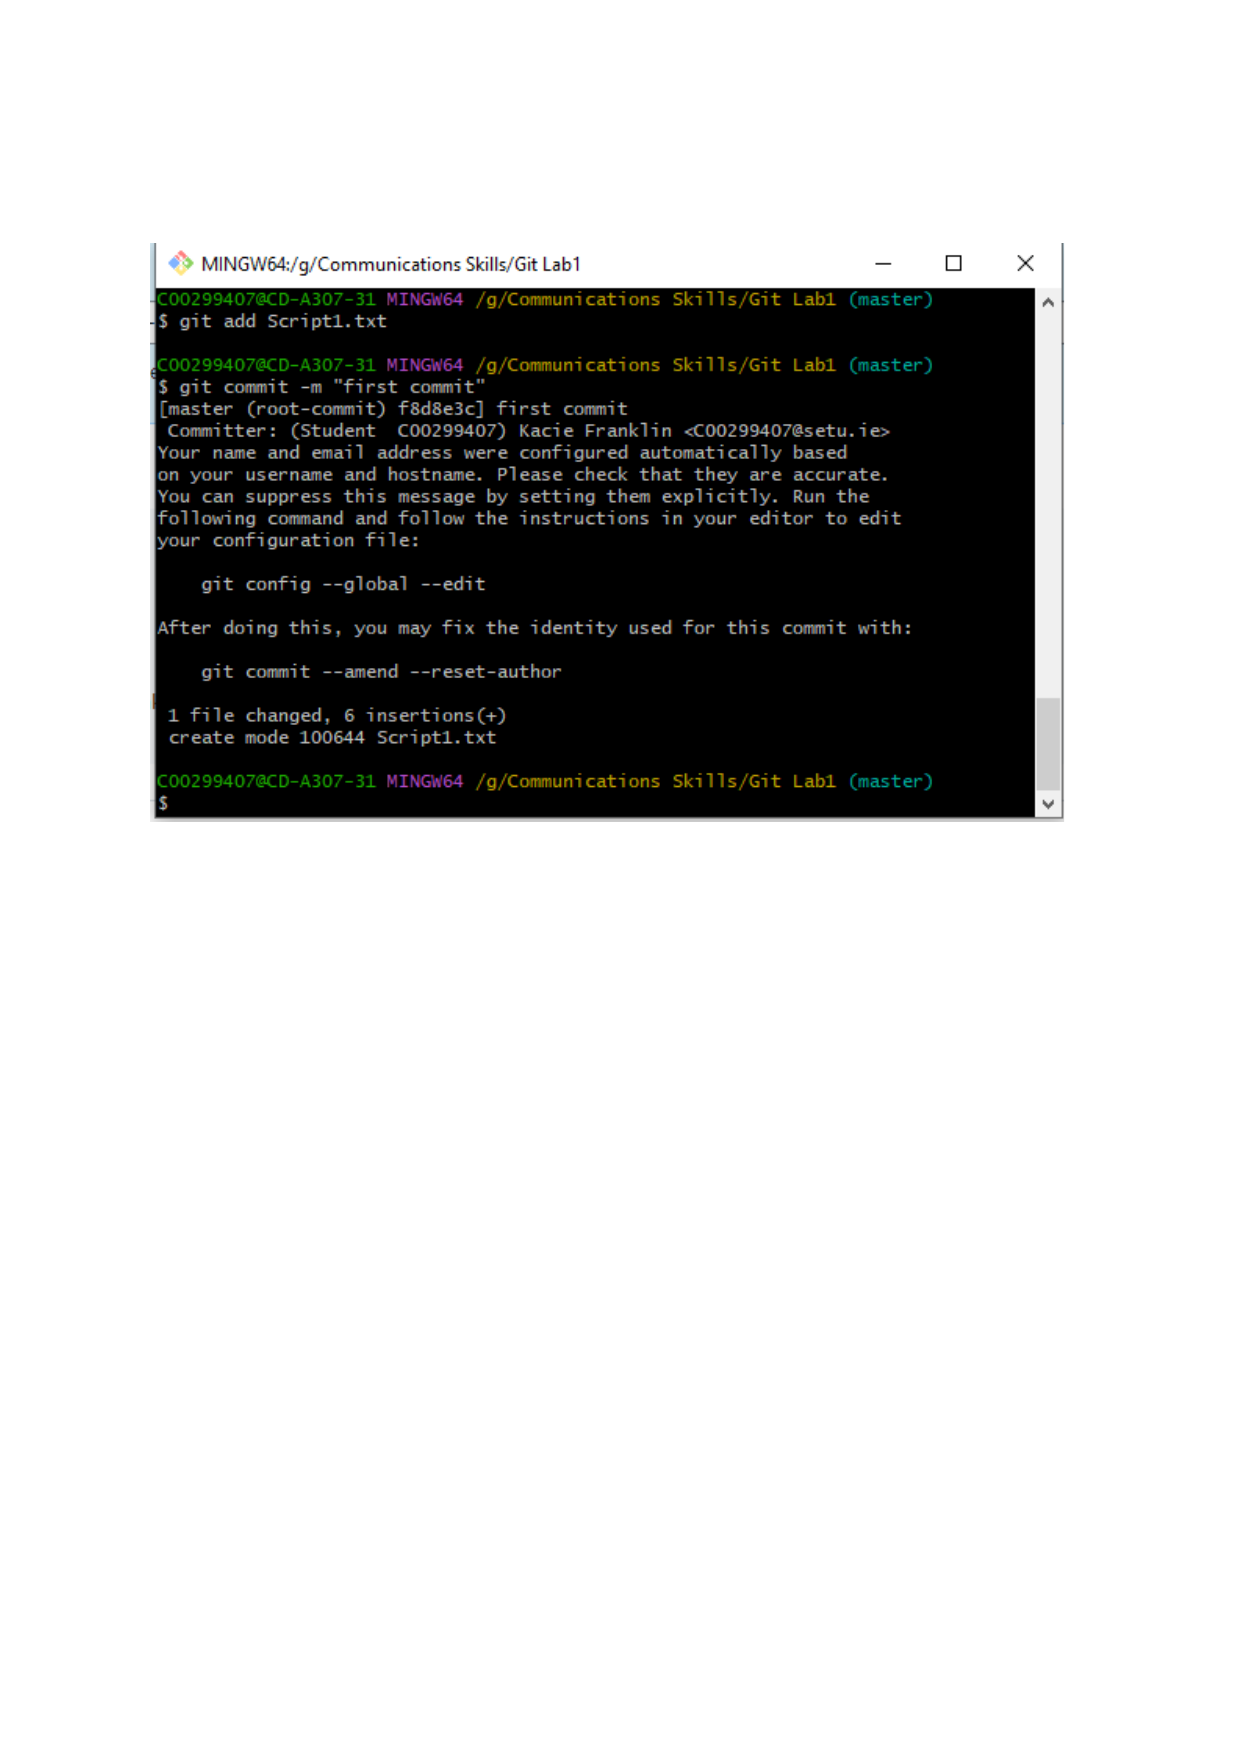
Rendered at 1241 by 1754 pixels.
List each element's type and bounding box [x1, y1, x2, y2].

picture [150, 243, 1065, 822]
